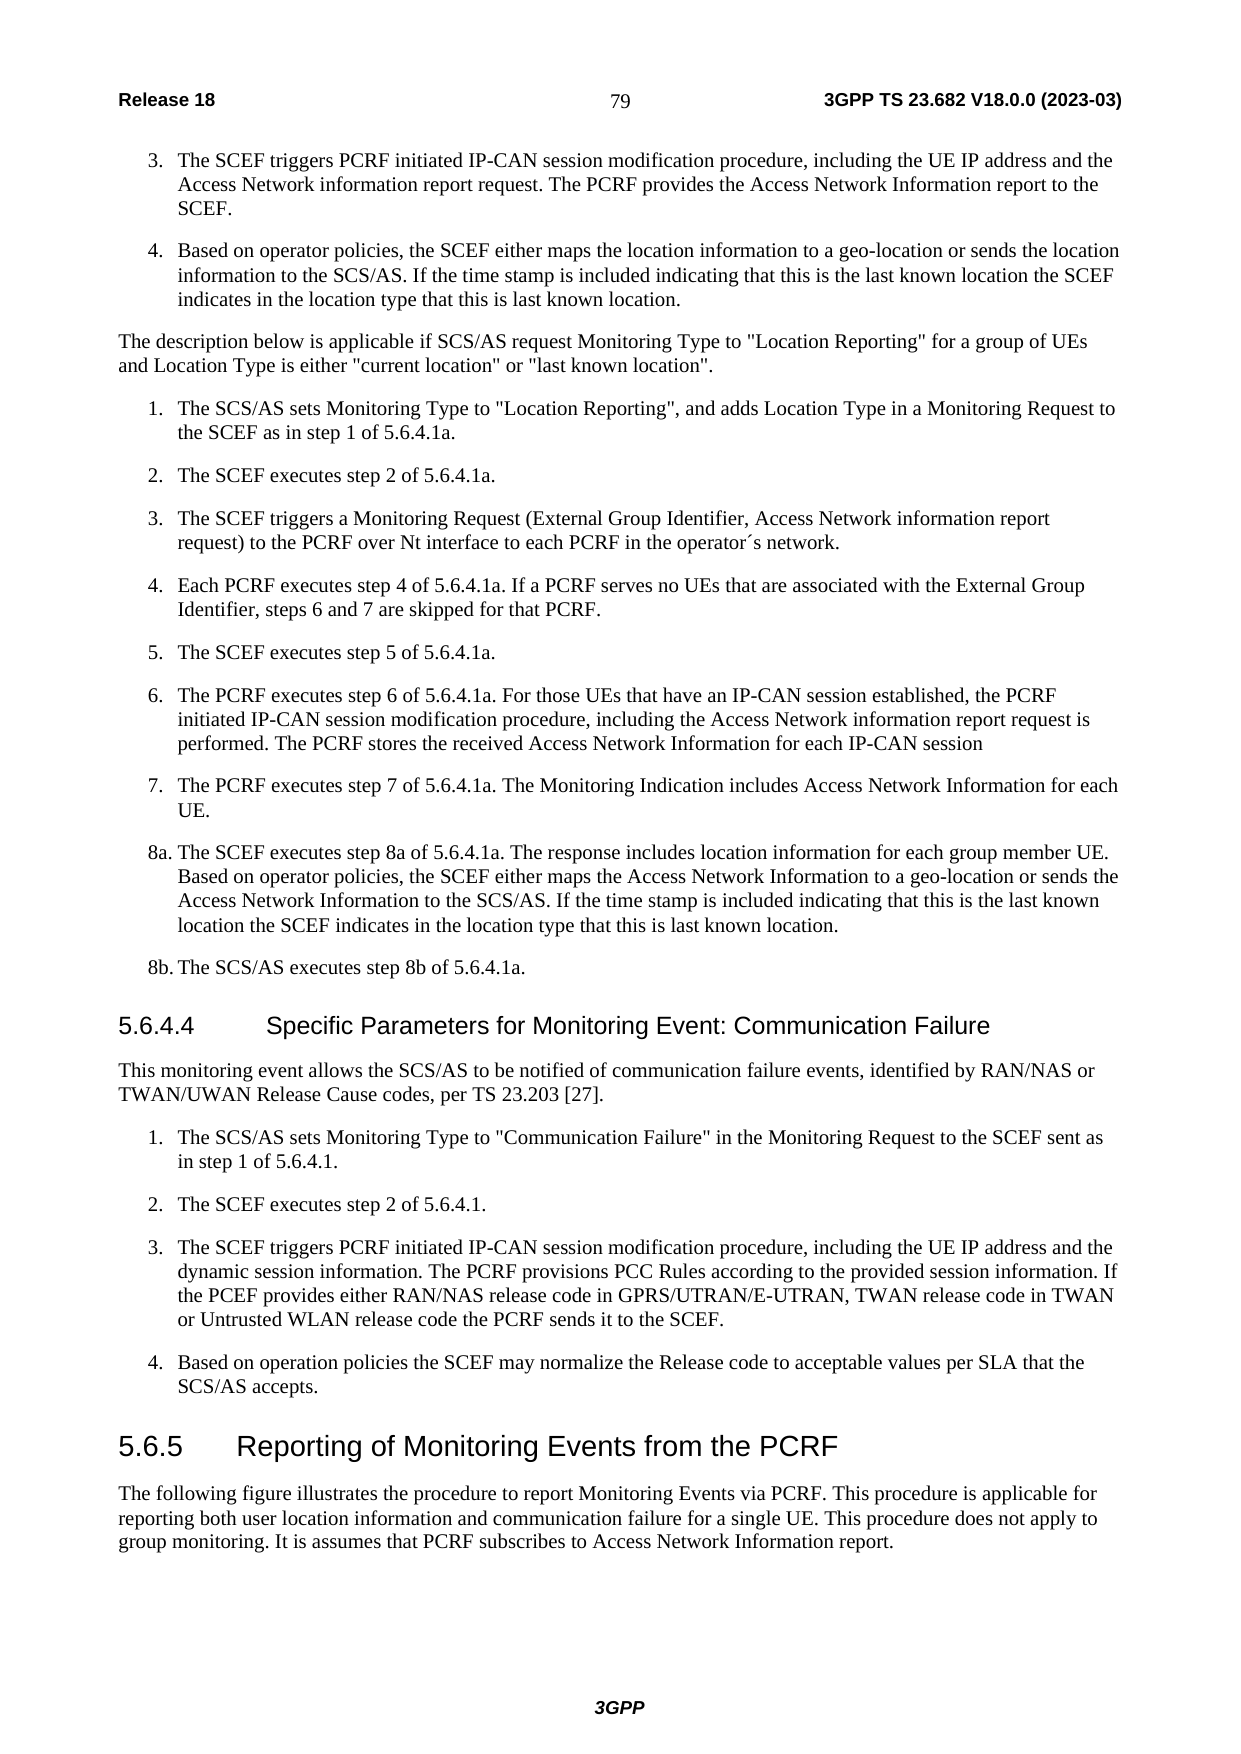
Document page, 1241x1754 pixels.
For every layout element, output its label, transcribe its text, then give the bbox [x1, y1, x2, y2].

text 4. Each PCRF executes step 4 of 5.6.4.1a. If a PCRF serves no UEs that are associated with the External Group Identifier, steps 6 and 7 are skipped for that PCRF. [148, 573, 1122, 621]
text 1. The SCS/AS sets Monitoring Type to "Location Reporting", and adds Location Type in a Monitoring Request to the SCEF as in step 1 of 5.6.4.1a. [148, 396, 1122, 444]
text 1. The SCS/AS sets Monitoring Type to "Communication Failure" in the Monitoring Request to the SCEF sent as in step 1 of 5.6.4.1. [148, 1125, 1122, 1173]
text 7. The PCRF executes step 7 of 5.6.4.1a. The Monitoring Indication includes Access Network Information for each UE. [148, 773, 1122, 822]
text 4. Based on operator policies, the SCEF either maps the location information to a geo-location or sends the location information to the SCS/AS. If the time stamp is included indicating that this is the last known location the SCEF indicates in the location type that this is last known location. [148, 238, 1122, 311]
text 8a. The SCEF executes step 8a of 5.6.4.1a. The response includes location information for each group member UE. Based on operator policies, the SCEF either maps the Access Network Information to a geo-location or sends the Access Network Information to the SCS/AS. If the time stamp is included indicating that this is the last known location the SCEF indicates in the location type that this is last known location. [148, 840, 1122, 937]
text 4. Based on operation policies the SCEF may normalize the Release code to acceptable values per SLA that the SCS/AS accepts. [148, 1350, 1122, 1398]
text 2. The SCEF executes step 2 of 5.6.4.1. [148, 1192, 1122, 1216]
subtitle 5.6.4.4 Specific Parameters for Monitoring Event: Communication Failure [118, 1011, 1122, 1039]
text 3. The SCEF triggers PCRF initiated IP-CAN session modification procedure, including the UE IP address and the dynamic session information. The PCRF provisions PCC Rules according to the provided session information. If the PCEF provides either RAN/NAS release code in GPRS/UTRAN/E-UTRAN, TWAN release code in TWAN or Untrusted WLAN release code the PCRF sends it to the SCEF. [148, 1235, 1122, 1331]
text The description below is applicable if SCS/AS request Monitoring Type to "Location Reporting" for a group of UEs and Location Type is either "current location" or "last known location". [118, 329, 1122, 377]
text 5. The SCEF executes step 5 of 5.6.4.1a. [148, 640, 1122, 664]
text This monitoring event allows the SCS/AS to be notified of communication failure events, identified by RAN/NAS or TWAN/UWAN Release Cause codes, per TS 23.203 [27]. [118, 1058, 1122, 1106]
text 8b. The SCS/AS executes step 8b of 5.6.4.1a. [148, 955, 1122, 979]
text The following figure illustrates the procedure to report Monitoring Events via PCRF. This procedure is applicable for reporting both user location information and communication failure for a single UE. This procedure does not apply to group monitoring. It is assumes that PCRF subscribes to Access Network Information report. [118, 1481, 1122, 1553]
subtitle 5.6.5 Reporting of Monitoring Events from the PCRF [118, 1429, 1122, 1463]
text 6. The PCRF executes step 6 of 5.6.4.1a. For those UEs that have an IP-CAN session established, the PCRF initiated IP-CAN session modification procedure, including the Access Network information report request is performed. The PCRF stores the received Access Network Information for each IP-CAN session [148, 682, 1122, 755]
text 3. The SCEF triggers PCRF initiated IP-CAN session modification procedure, including the UE IP address and the Access Network information report request. The PCRF provides the Access Network Information report to the SCEF. [148, 147, 1122, 220]
text 3. The SCEF triggers a Monitoring Request (External Group Identifier, Access Network information report request) to the PCRF over Nt interface to each PCRF in the operator´s network. [148, 506, 1122, 554]
text 2. The SCEF executes step 2 of 5.6.4.1a. [148, 463, 1122, 487]
